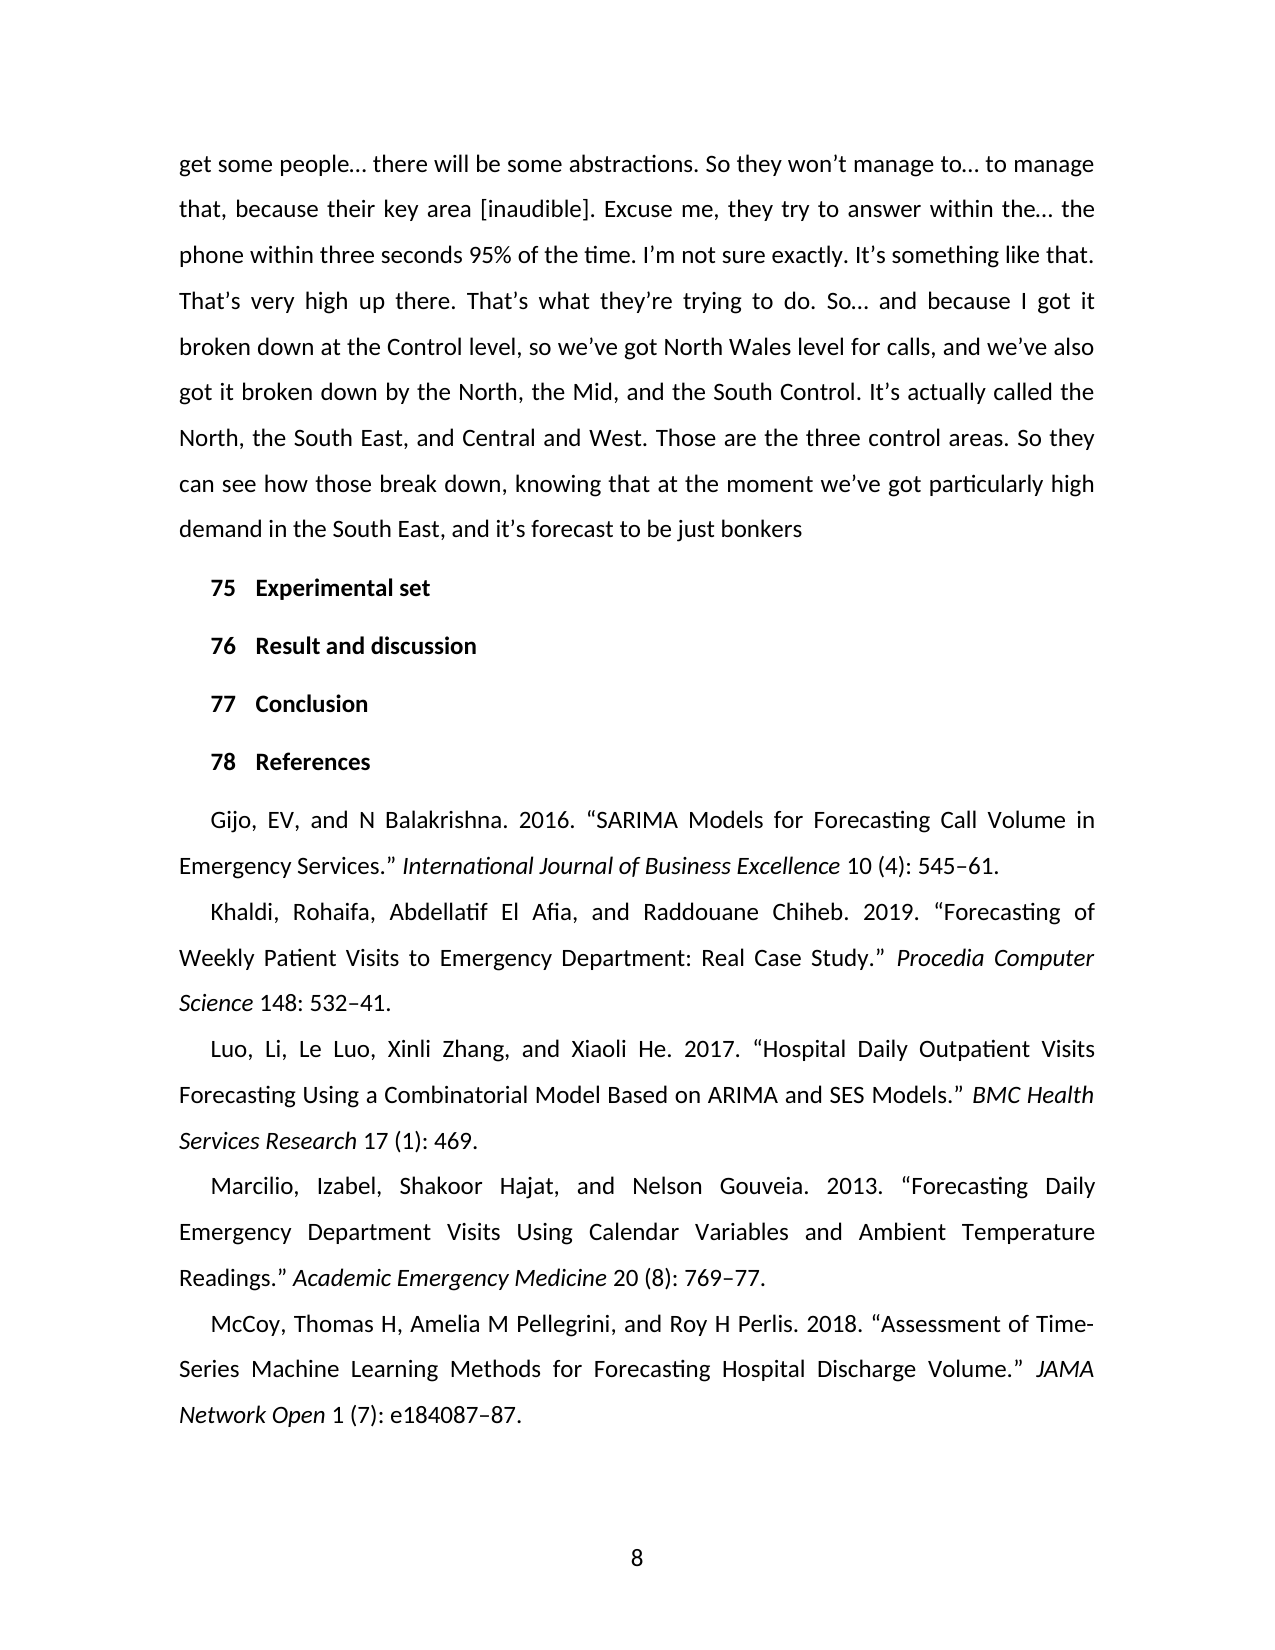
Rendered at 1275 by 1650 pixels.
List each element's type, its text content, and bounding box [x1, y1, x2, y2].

subtitle Conclusion [210, 688, 1098, 719]
subtitle References [210, 746, 1098, 777]
subtitle Result and discussion [210, 630, 1098, 661]
subtitle Experimental set [210, 572, 1098, 602]
